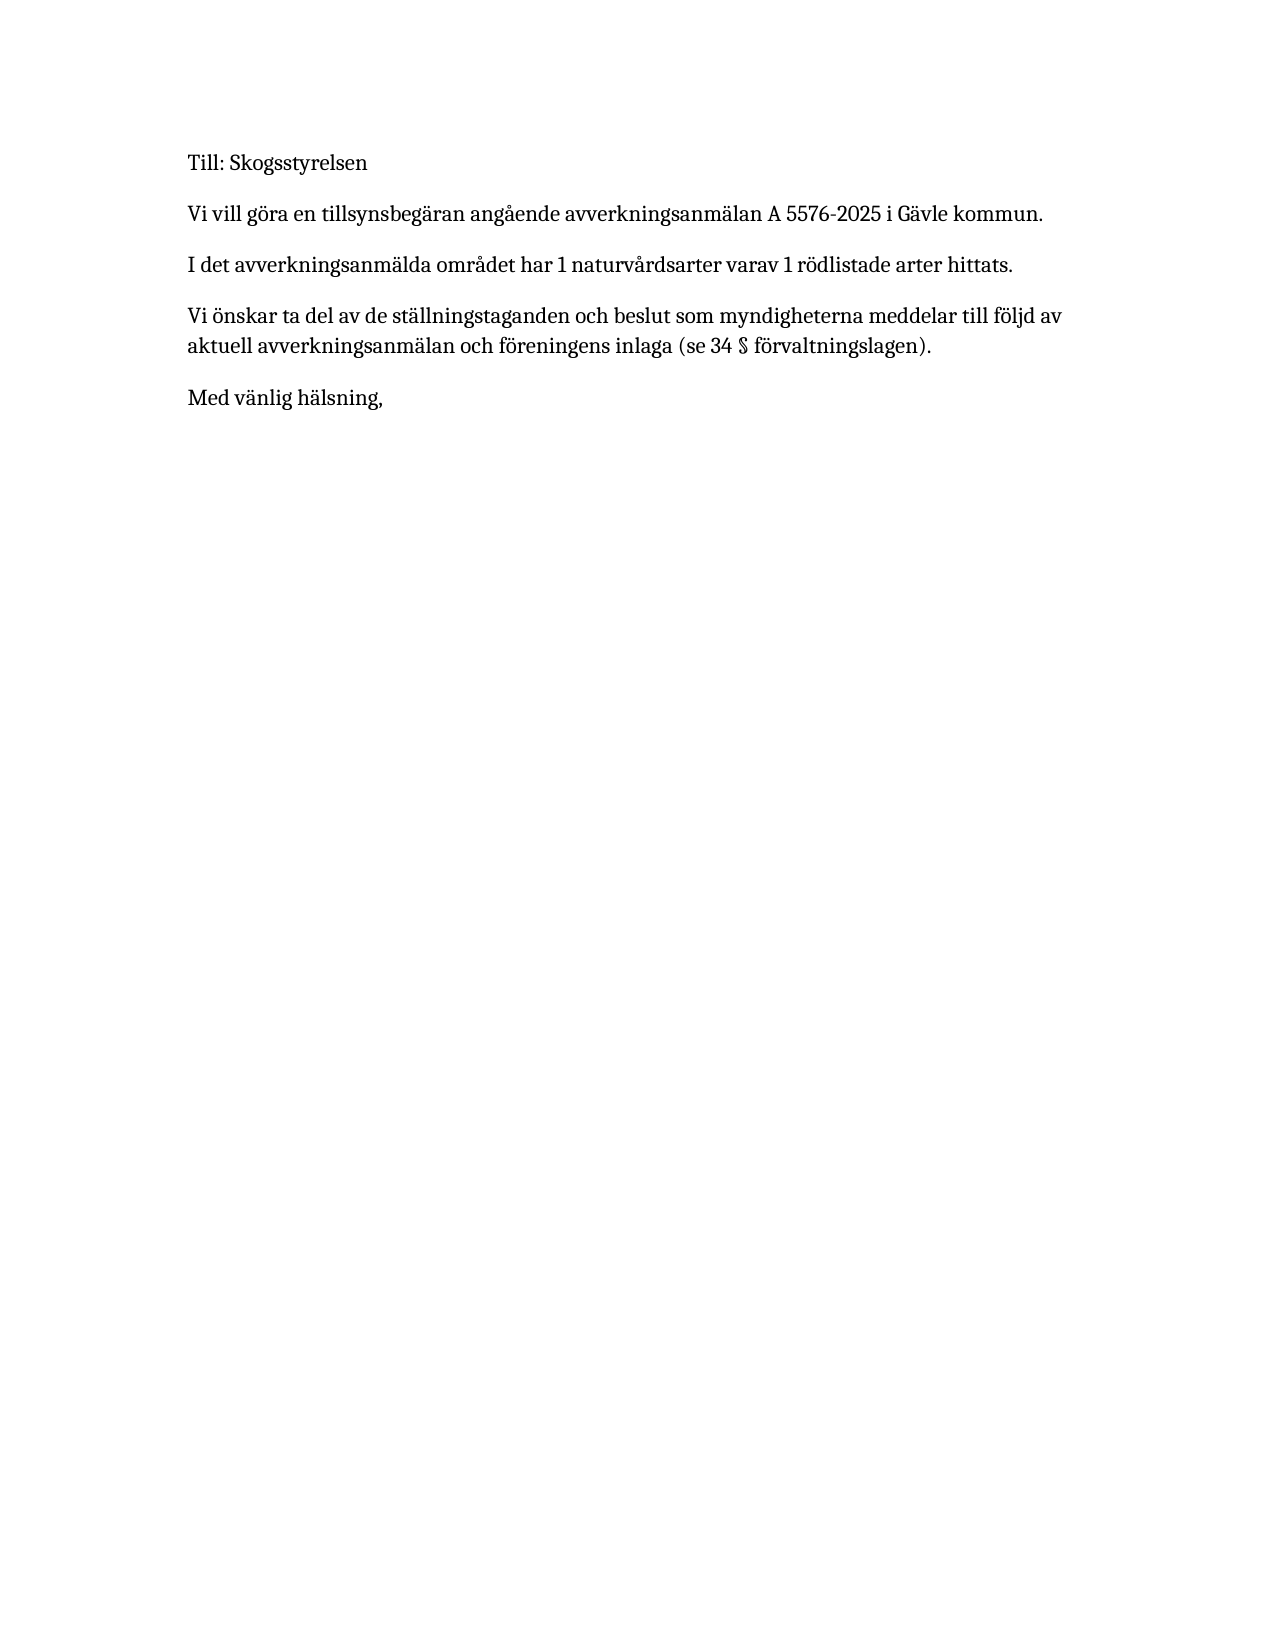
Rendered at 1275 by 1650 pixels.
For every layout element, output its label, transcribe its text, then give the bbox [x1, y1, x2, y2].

text Vi önskar ta del av de ställningstaganden och beslut som myndigheterna meddelar till följd av aktuell avverkningsanmälan och föreningens inlaga (se 34 § förvaltningslagen). [187, 303, 1087, 360]
text Vi vill göra en tillsynsbegäran angående avverkningsanmälan A 5576-2025 i Gävle kommun. [187, 201, 1087, 227]
text I det avverkningsanmälda området har 1 naturvårdsarter varav 1 rödlistade arter hittats. [187, 252, 1087, 278]
text Med vänlig hälsning, [187, 384, 1087, 441]
text Till: Skogsstyrelsen [187, 150, 1087, 176]
